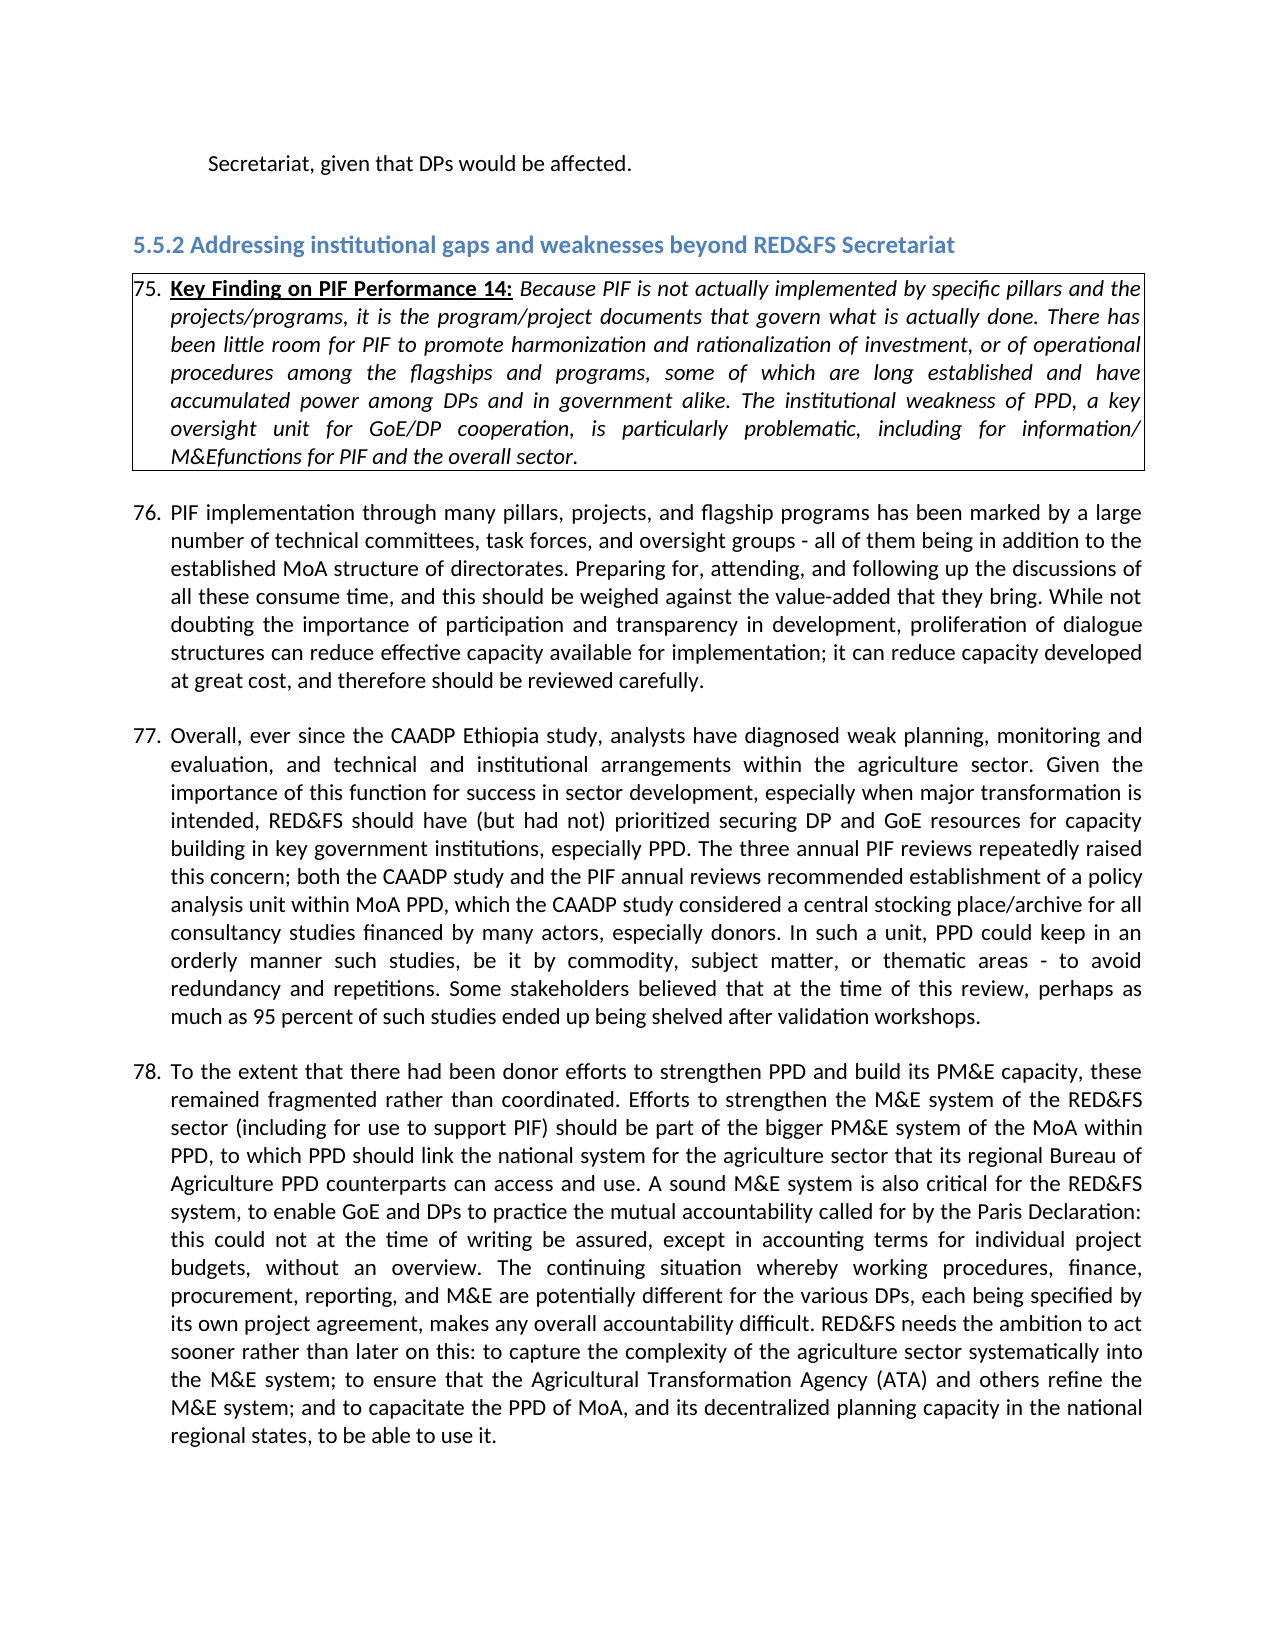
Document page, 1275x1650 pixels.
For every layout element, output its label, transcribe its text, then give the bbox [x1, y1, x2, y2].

text 5.5.2 Addressing institutional gaps and weaknesses beyond RED&FS Secretariat [133, 231, 1144, 258]
list Overall, ever since the CAADP Ethiopia study, analysts have diagnosed weak planning, monitoring and evaluation, and technical and institutional arrangements within the agriculture sector. Given the importance of this function for success in sector development, especially when major transformation is intended, RED&FS should have (but had not) prioritized securing DP and GoE resources for capacity building in key government institutions, especially PPD. The three annual PIF reviews repeatedly raised this concern; both the CAADP study and the PIF annual reviews recommended establishment of a policy analysis unit within MoA PPD, which the CAADP study considered a central stocking place/archive for all consultancy studies financed by many actors, especially donors. In such a unit, PPD could keep in an orderly manner such studies, be it by commodity, subject matter, or thematic areas - to avoid redundancy and repetitions. Some stakeholders believed that at the time of this review, perhaps as much as 95 percent of such studies ended up being shelved after validation workshops. [133, 722, 1144, 1030]
list PIF implementation through many pillars, projects, and flagship programs has been marked by a large number of technical committees, task forces, and oversight groups - all of them being in addition to the established MoA structure of directorates. Preparing for, attending, and following up the discussions of all these consume time, and this should be weighed against the value-added that they bring. While not doubting the importance of participation and transparency in development, proliferation of dialogue structures can reduce effective capacity available for implementation; it can reduce capacity developed at great cost, and therefore should be reviewed carefully. [133, 498, 1144, 694]
list To the extent that there had been donor efforts to strengthen PPD and build its PM&E capacity, these remained fragmented rather than coordinated. Efforts to strengthen the M&E system of the RED&FS sector (including for use to support PIF) should be part of the bigger PM&E system of the MoA within PPD, to which PPD should link the national system for the agriculture sector that its regional Bureau of Agriculture PPD counterparts can access and use. A sound M&E system is also critical for the RED&FS system, to enable GoE and DPs to practice the mutual accountability called for by the Paris Declaration: this could not at the time of writing be assured, except in accounting terms for individual project budgets, without an overview. The continuing situation whereby working procedures, finance, procurement, reporting, and M&E are potentially different for the various DPs, each being specified by its own project agreement, makes any overall accountability difficult. RED&FS needs the ambition to act sooner rather than later on this: to capture the complexity of the agriculture sector systematically into the M&E system; to ensure that the Agricultural Transformation Agency (ATA) and others refine the M&E system; and to capacitate the PPD of MoA, and its decentralized planning capacity in the national regional states, to be able to use it. [133, 1057, 1144, 1449]
list Key Finding on PIF Performance 14: Because PIF is not actually implemented by specific pillars and the projects/programs, it is the program/project documents that govern what is actually done. There has been little room for PIF to promote harmonization and rationalization of investment, or of operational procedures among the flagships and programs, some of which are long established and have accumulated power among DPs and in government alike. The institutional weakness of PPD, a key oversight unit for GoE/DP cooperation, is particularly problematic, including for information/ M&Efunctions for PIF and the overall sector. [133, 274, 1144, 470]
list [170, 149, 1144, 177]
